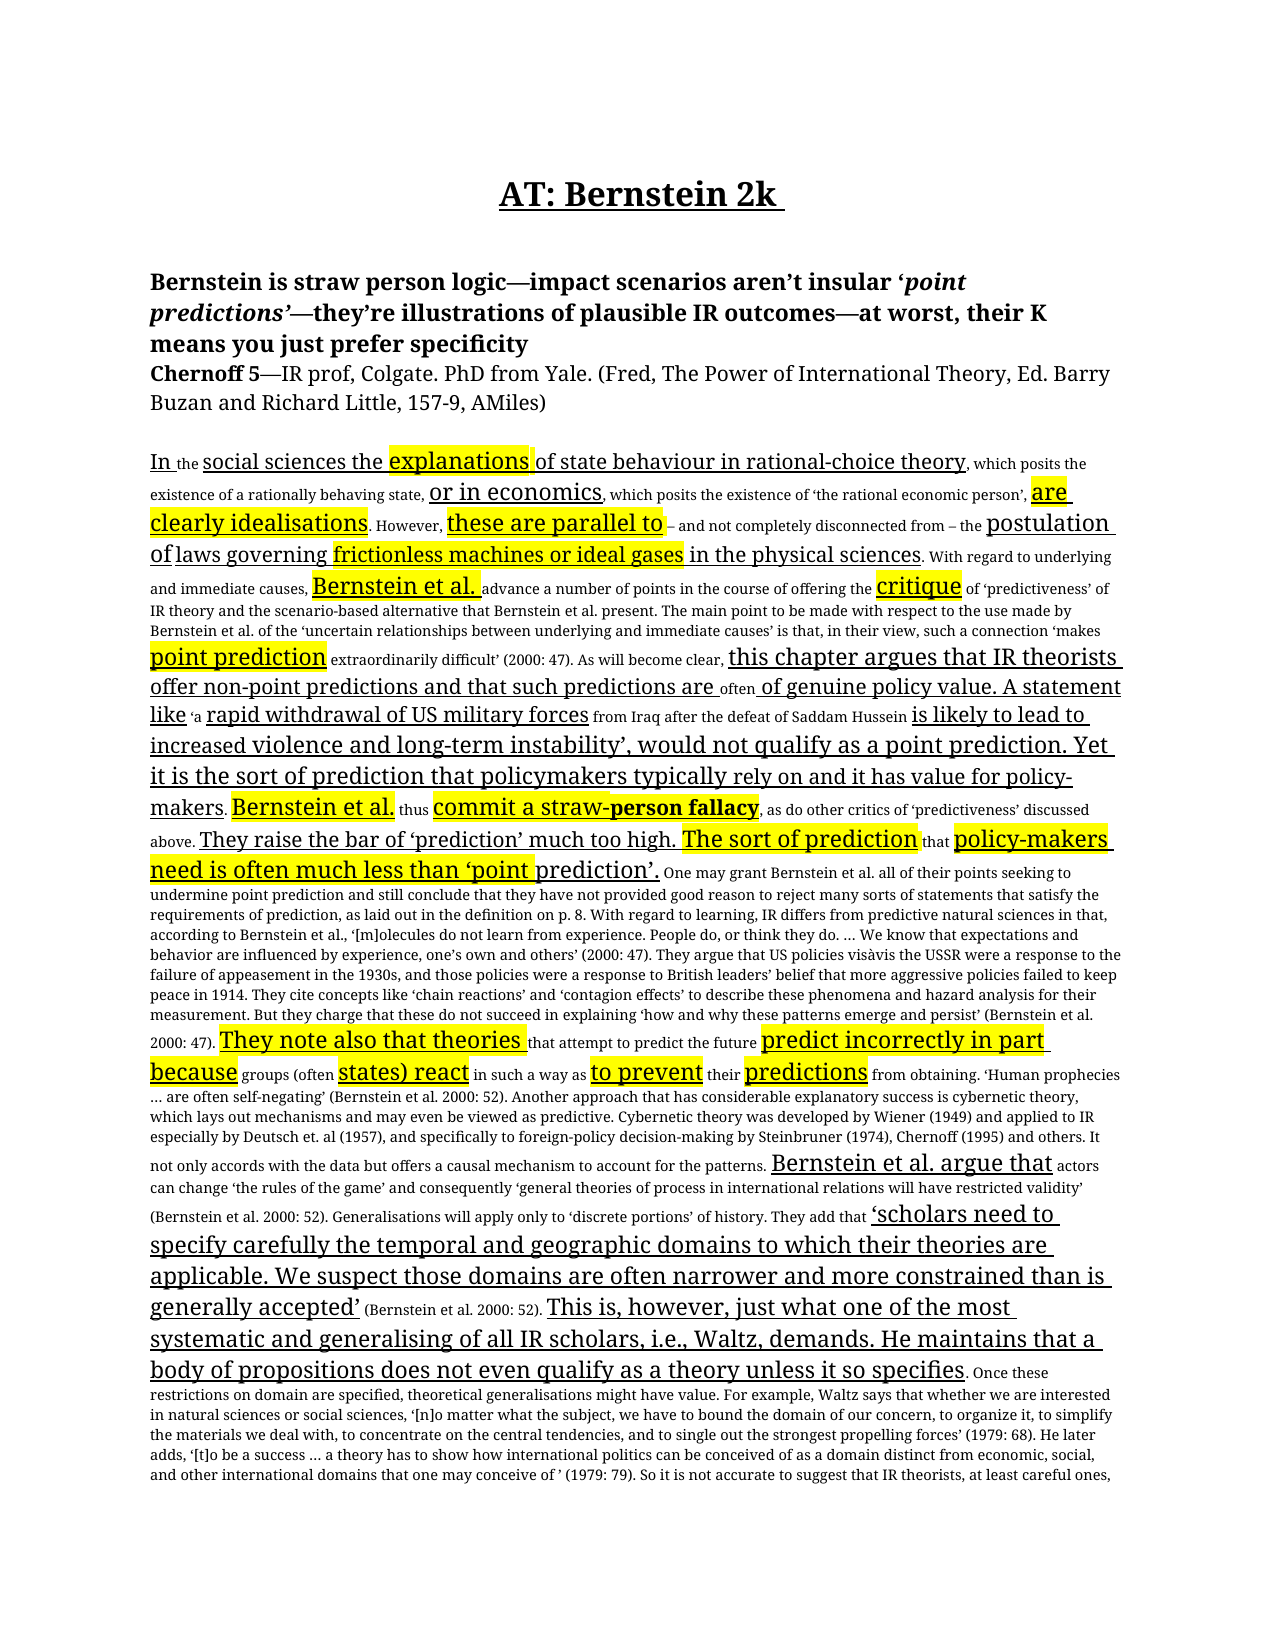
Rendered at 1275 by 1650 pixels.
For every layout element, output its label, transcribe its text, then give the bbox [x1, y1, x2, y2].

text Bernstein is straw person logic—impact scenarios aren’t insular ‘point predictions’—they’re illustrations of plausible IR outcomes—at worst, their K means you just prefer specificity [150, 266, 1125, 359]
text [150, 444, 1125, 1484]
text Chernoff 5—IR prof, Colgate. PhD from Yale. (Fred, The Power of International Theory, Ed. Barry Buzan and Richard Little, 157-9, AMiles) [150, 359, 1125, 416]
text AT: Bernstein 2k [150, 171, 1125, 216]
